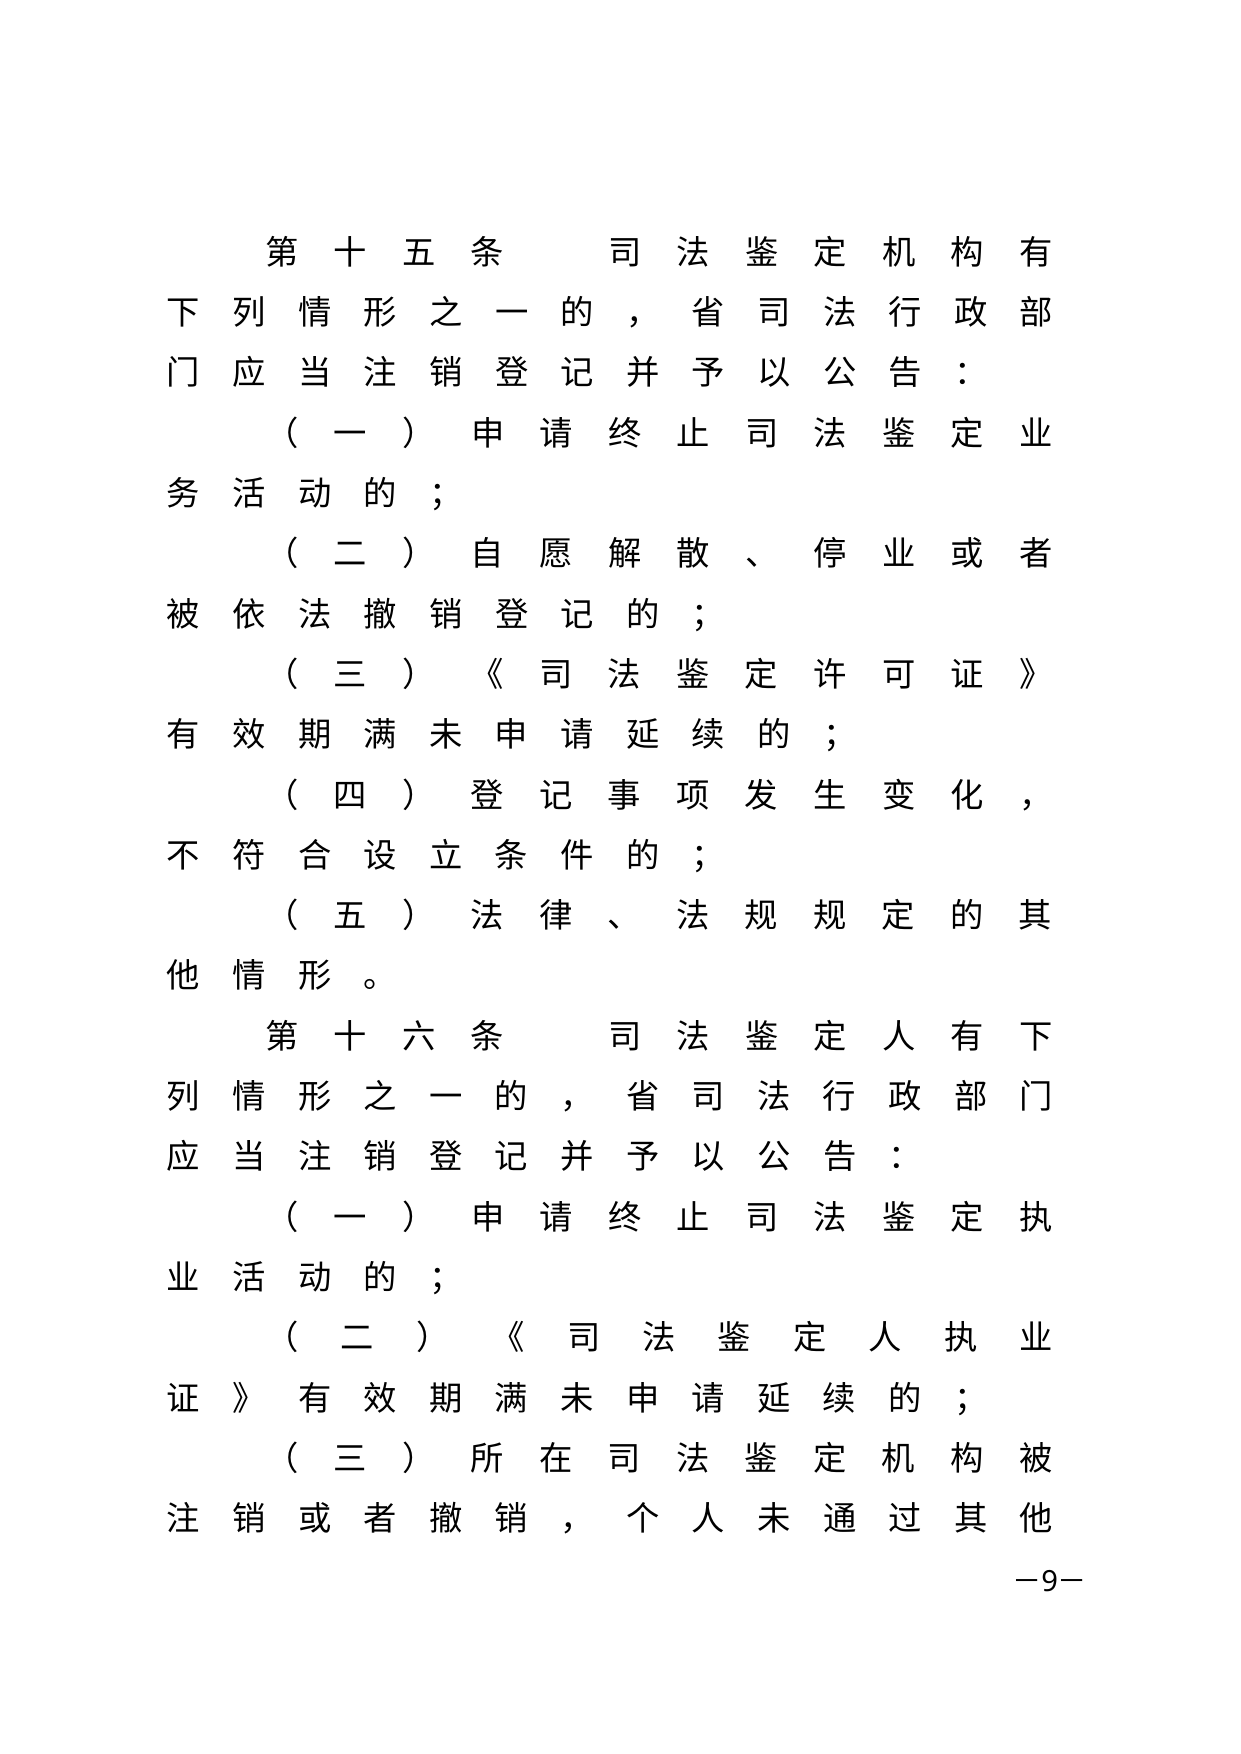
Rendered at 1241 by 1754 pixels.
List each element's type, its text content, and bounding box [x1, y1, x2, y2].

text 第十五条 司法鉴定机构有下列情形之一的，省司法行政部门应当注销登记并予以公告： [167, 219, 1085, 400]
text （四）登记事项发生变化，不符合设立条件的； [167, 762, 1085, 883]
text （三）所在司法鉴定机构被注销或者撤销，个人未通过其他司法鉴定机构申请执业的； [167, 1426, 1085, 1546]
text （一）申请终止司法鉴定业务活动的； [167, 400, 1085, 521]
text （一）申请终止司法鉴定执业活动的； [167, 1184, 1085, 1305]
text （五）法律、法规规定的其他情形。 [167, 883, 1085, 1003]
text （二）自愿解散、停业或者被依法撤销登记的； [167, 521, 1085, 642]
text 第十六条 司法鉴定人有下列情形之一的，省司法行政部门应当注销登记并予以公告： [167, 1003, 1085, 1184]
text （三）《司法鉴定许可证》有效期满未申请延续的； [167, 642, 1085, 762]
text （二）《司法鉴定人执业证》有效期满未申请延续的； [167, 1305, 1085, 1426]
